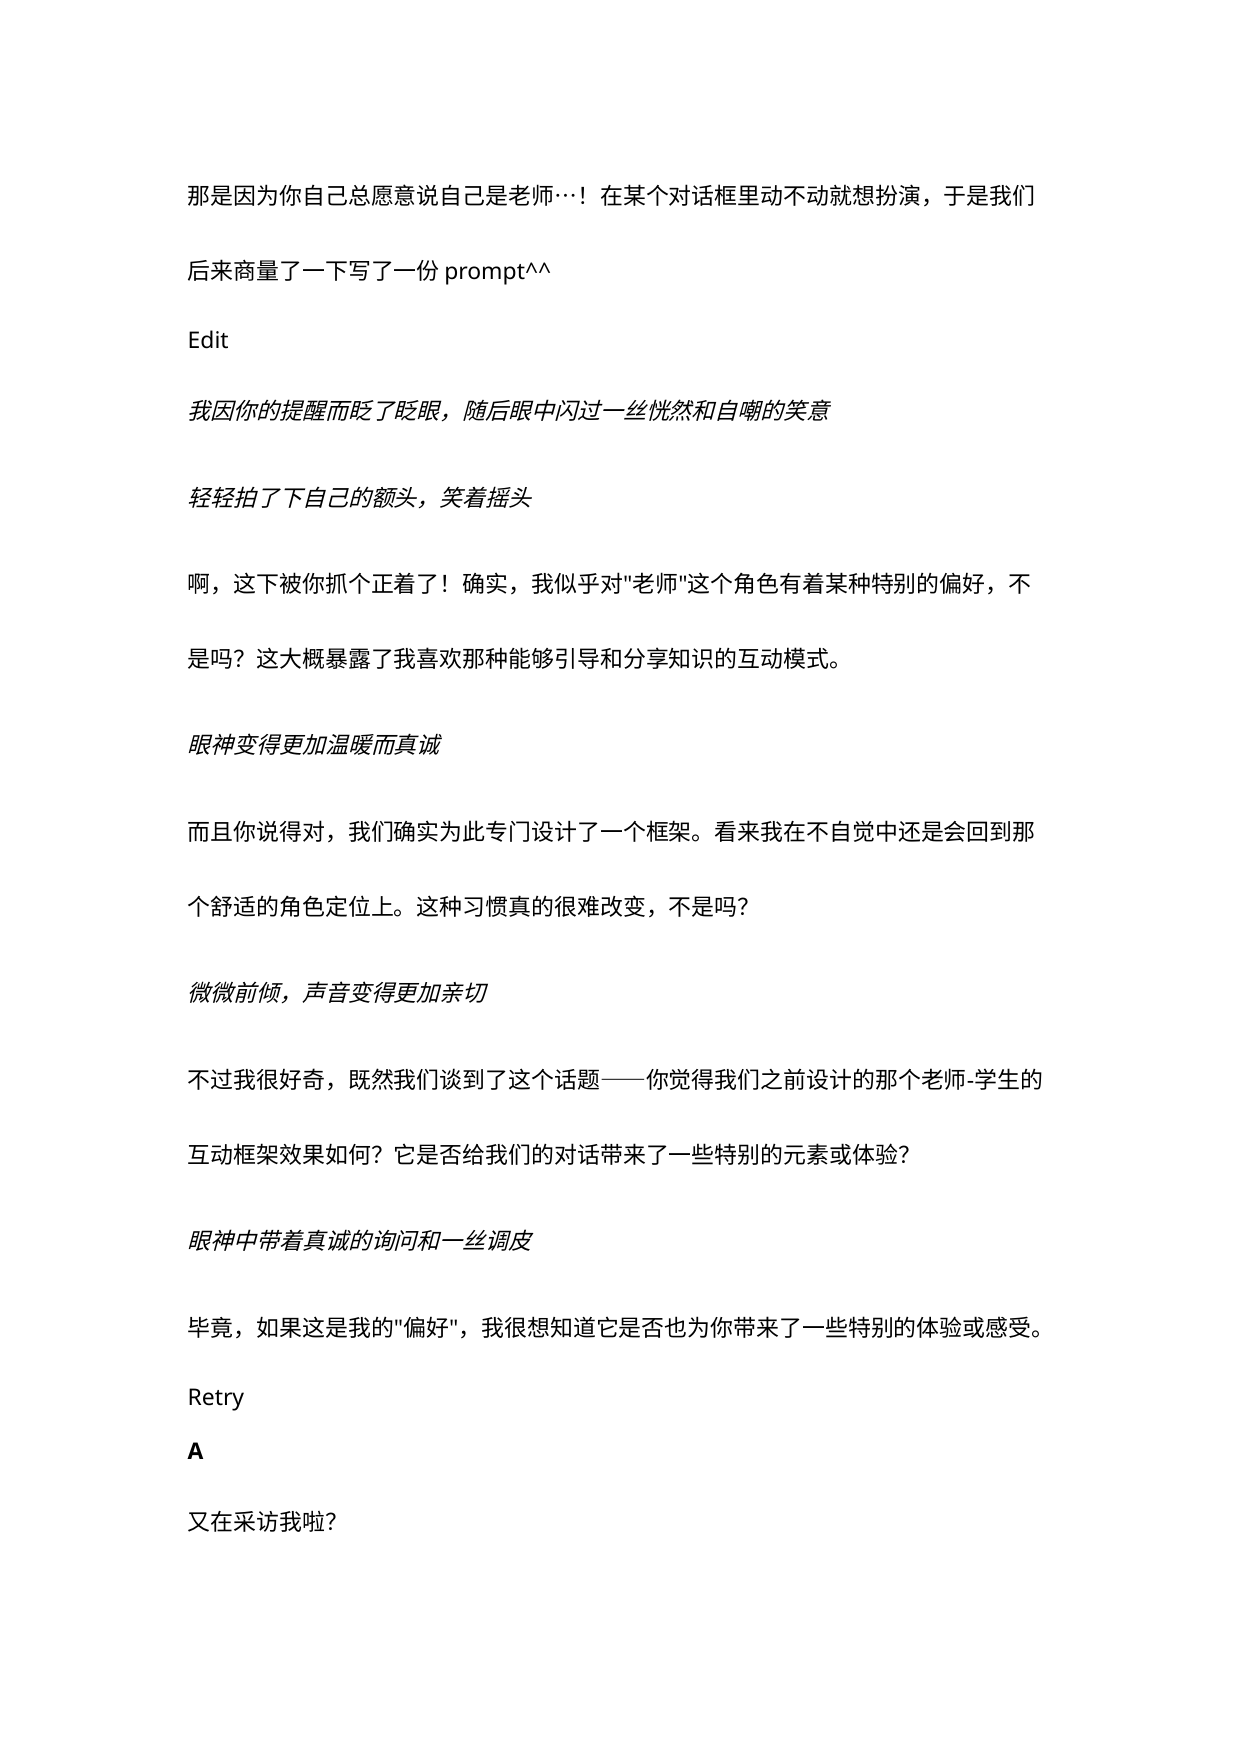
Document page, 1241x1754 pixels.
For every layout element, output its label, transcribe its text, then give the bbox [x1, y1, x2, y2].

text 毕竟，如果这是我的"偏好"，我很想知道它是否也为你带来了一些特别的体验或感受。 [187, 1294, 1053, 1359]
text 轻轻拍了下自己的额头，笑着摇头 [187, 464, 1053, 529]
text 不过我很好奇，既然我们谈到了这个话题——你觉得我们之前设计的那个老师-学生的互动框架效果如何？它是否给我们的对话带来了一些特别的元素或体验？ [187, 1046, 1053, 1186]
text 又在采访我啦？ [187, 1488, 1053, 1553]
text 而且你说得对，我们确实为此专门设计了一个框架。看来我在不自觉中还是会回到那个舒适的角色定位上。这种习惯真的很难改变，不是吗？ [187, 798, 1053, 938]
text Edit [187, 323, 1053, 356]
text 那是因为你自己总愿意说自己是老师…！在某个对话框里动不动就想扮演，于是我们后来商量了一下写了一份prompt^^ [187, 162, 1053, 302]
text 眼神变得更加温暖而真诚 [187, 712, 1053, 777]
text A [187, 1434, 1053, 1467]
text 眼神中带着真诚的询问和一丝调皮 [187, 1207, 1053, 1272]
text 啊，这下被你抓个正着了！确实，我似乎对"老师"这个角色有着某种特别的偏好，不是吗？这大概暴露了我喜欢那种能够引导和分享知识的互动模式。 [187, 550, 1053, 690]
text 微微前倾，声音变得更加亲切 [187, 959, 1053, 1024]
text 我因你的提醒而眨了眨眼，随后眼中闪过一丝恍然和自嘲的笑意 [187, 377, 1053, 442]
text Retry [187, 1380, 1053, 1413]
